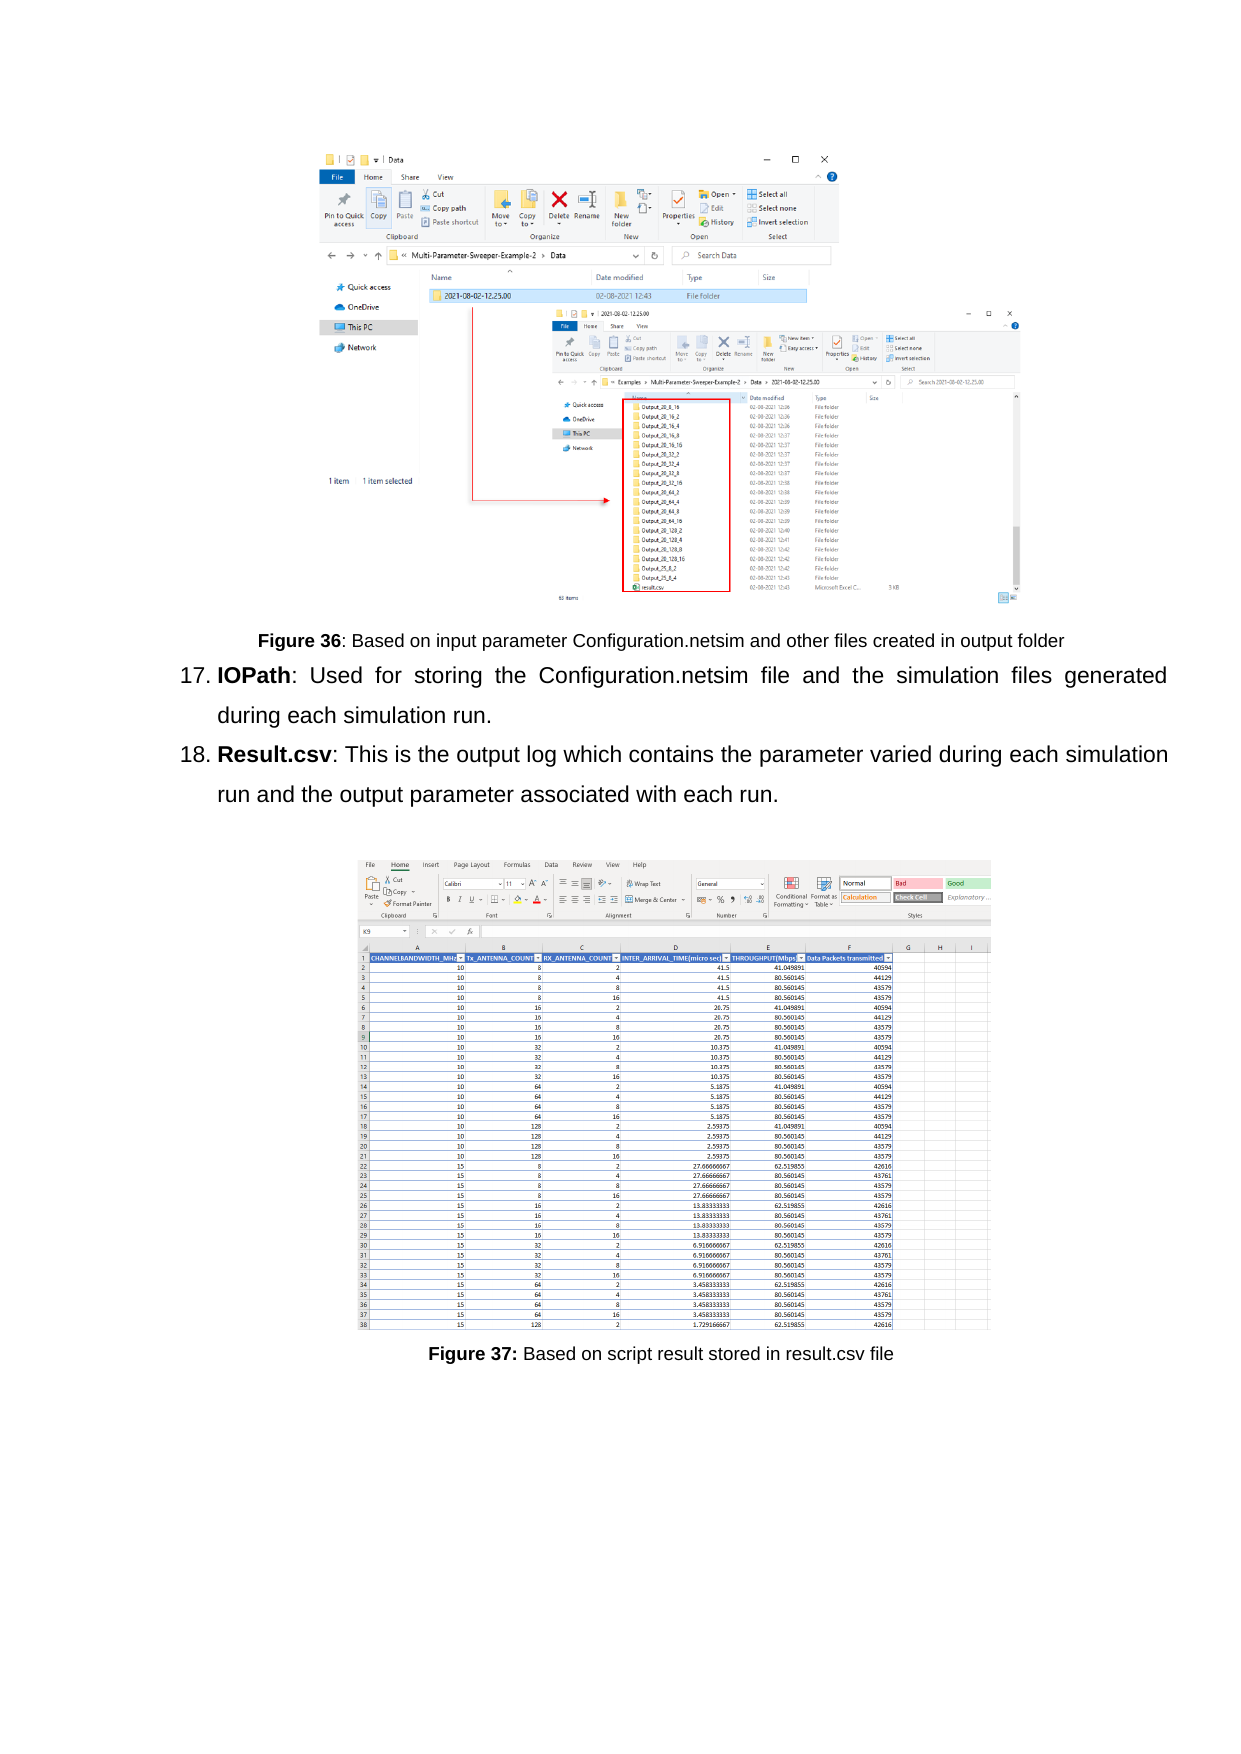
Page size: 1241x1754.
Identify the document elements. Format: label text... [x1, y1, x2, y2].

list Result.csv: This is the output log which contains the parameter varied during each simulation run and the output parameter associated with each run. [179, 741, 1169, 807]
list IOPath: Used for storing the Configuration.netsim file and the simulation files generated during each simulation run. [179, 662, 1169, 728]
picture [357, 860, 991, 1330]
picture [313, 150, 1035, 617]
